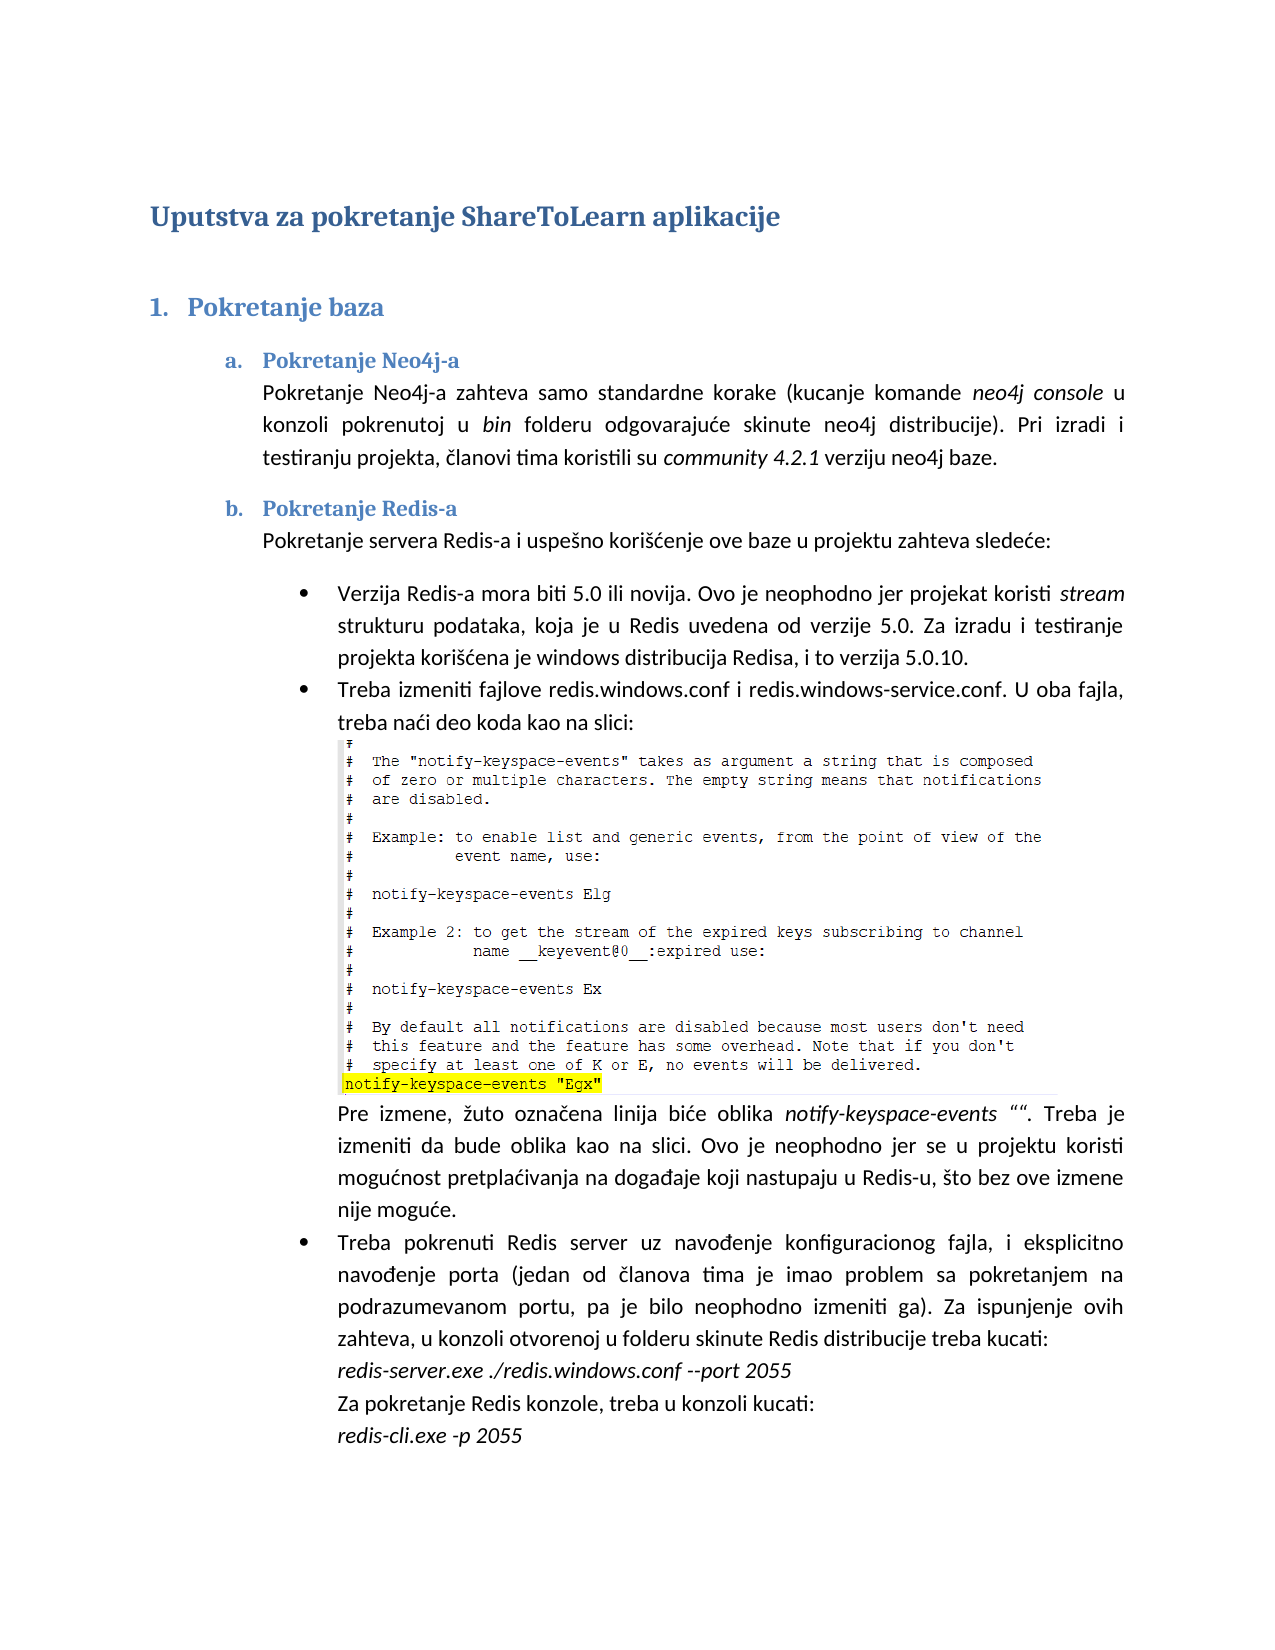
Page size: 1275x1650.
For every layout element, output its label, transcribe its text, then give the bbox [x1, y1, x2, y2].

text Pokretanje Neo4j-a zahteva samo standardne korake (kucanje komande neo4j console u konzoli pokrenutoj u bin folderu odgovarajuće skinute neo4j distribucije). Pri izradi i testiranju projekta, članovi tima koristili su community 4.2.1 verziju neo4j baze. [262, 378, 1125, 471]
list Pre izmene, žuto označena linija biće oblika notify-keyspace-events ““. Treba je izmeniti da bude oblika kao na slici. Ovo je neophodno jer se u projektu koristi mogućnost pretplaćivanja na događaje koji nastupaju u Redis-u, što bez ove izmene nije moguće. [337, 1099, 1125, 1224]
subtitle Pokretanje Redis-a [225, 496, 1125, 522]
list Treba izmeniti fajlove redis.windows.conf i redis.windows-service.conf. U oba fajla, treba naći deo koda kao na slici: [300, 676, 1125, 736]
list redis-server.exe ./redis.windows.conf --port 2055 [337, 1357, 1125, 1384]
list Verzija Redis-a mora biti 5.0 ili novija. Ovo je neophodno jer projekat koristi stream strukturu podataka, koja je u Redis uvedena od verzije 5.0. Za izradu i testiranje projekta korišćena je windows distribucija Redisa, i to verzija 5.0.10. [300, 579, 1125, 671]
subtitle Uputstva za pokretanje ShareToLearn aplikacije [150, 200, 1125, 233]
list Treba pokrenuti Redis server uz navođenje konfiguracionog fajla, i eksplicitno navođenje porta (jedan od članova tima je imao problem sa pokretanjem na podrazumevanom portu, pa je bilo neophodno izmeniti ga). Za ispunjenje ovih zahteva, u konzoli otvorenoj u folderu skinute Redis distribucije treba kucati: [300, 1228, 1125, 1352]
subtitle Pokretanje Neo4j-a [225, 348, 1125, 374]
subtitle Pokretanje baza [150, 292, 1125, 323]
text Pokretanje servera Redis-a i uspešno korišćenje ove baze u projektu zahteva sledeće: [262, 526, 1125, 554]
list redis-cli.exe -p 2055 [337, 1421, 1125, 1449]
picture [337, 740, 1058, 1095]
list Za pokretanje Redis konzole, treba u konzoli kucati: [337, 1389, 1125, 1417]
